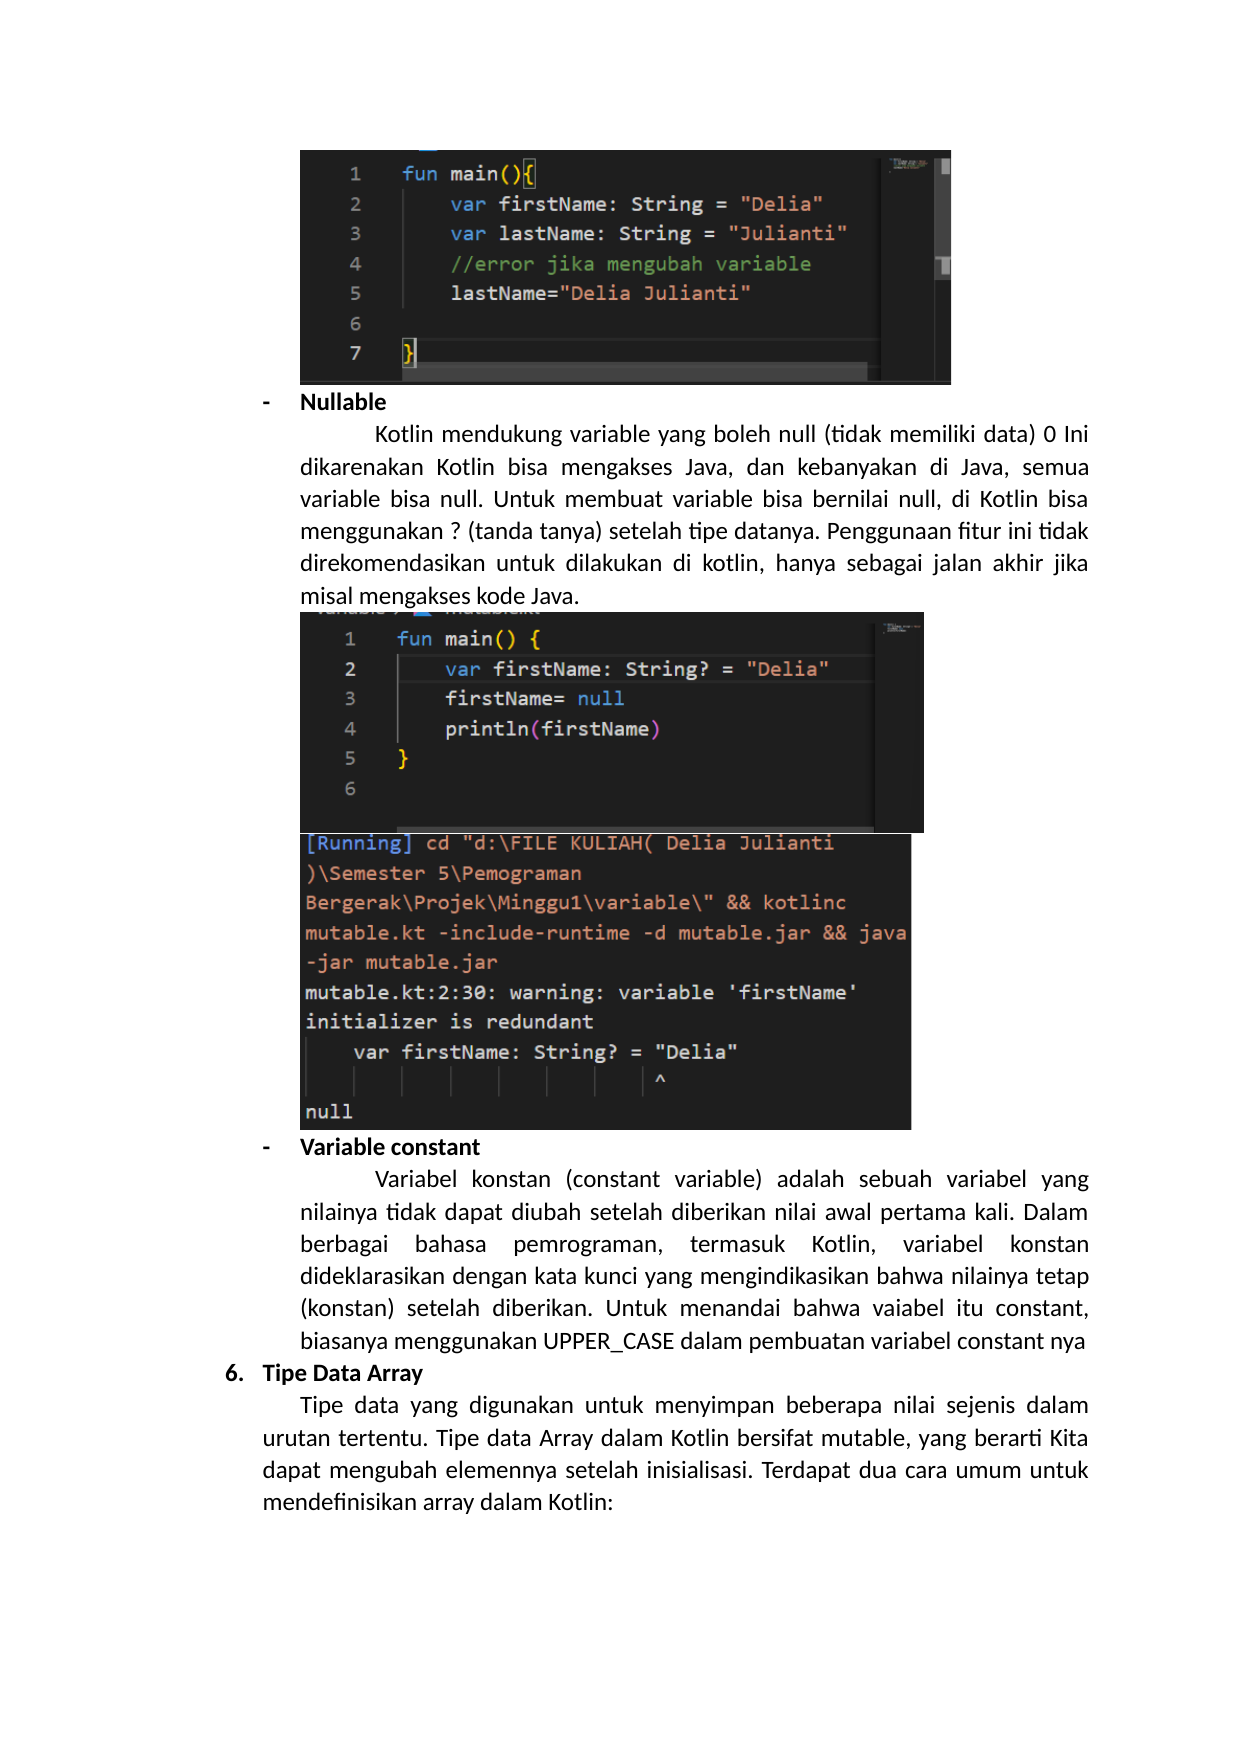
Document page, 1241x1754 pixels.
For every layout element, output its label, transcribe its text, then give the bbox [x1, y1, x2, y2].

list Variabel konstan (constant variable) adalah sebuah variabel yang nilainya tidak dapat diubah setelah diberikan nilai awal pertama kali. Dalam berbagai bahasa pemrograman, termasuk Kotlin, variabel konstan dideklarasikan dengan kata kunci yang mengindikasikan bahwa nilainya tetap (konstan) setelah diberikan. Untuk menandai bahwa vaiabel itu constant, biasanya menggunakan UPPER_CASE dalam pembuatan variabel constant nya [300, 1163, 1090, 1355]
picture [300, 834, 912, 1130]
list Tipe data yang digunakan untuk menyimpan beberapa nilai sejenis dalam urutan tertentu. Tipe data Array dalam Kotlin bersifat mutable, yang berarti Kita dapat mengubah elemennya setelah inisialisasi. Terdapat dua cara umum untuk mendefinisikan array dalam Kotlin: [262, 1389, 1090, 1517]
list Tipe Data Array [225, 1357, 1090, 1388]
picture [300, 612, 924, 833]
list Nullable [262, 386, 1090, 417]
picture [300, 150, 952, 385]
list Kotlin mendukung variable yang boleh null (tidak memiliki data) 0 Ini dikarenakan Kotlin bisa mengakses Java, dan kebanyakan di Java, semua variable bisa null. Untuk membuat variable bisa bernilai null, di Kotlin bisa menggunakan ? (tanda tanya) setelah tipe datanya. Penggunaan fitur ini tidak direkomendasikan untuk dilakukan di kotlin, hanya sebagai jalan akhir jika misal mengakses kode Java. [300, 418, 1090, 610]
list Variable constant [262, 1131, 1090, 1162]
